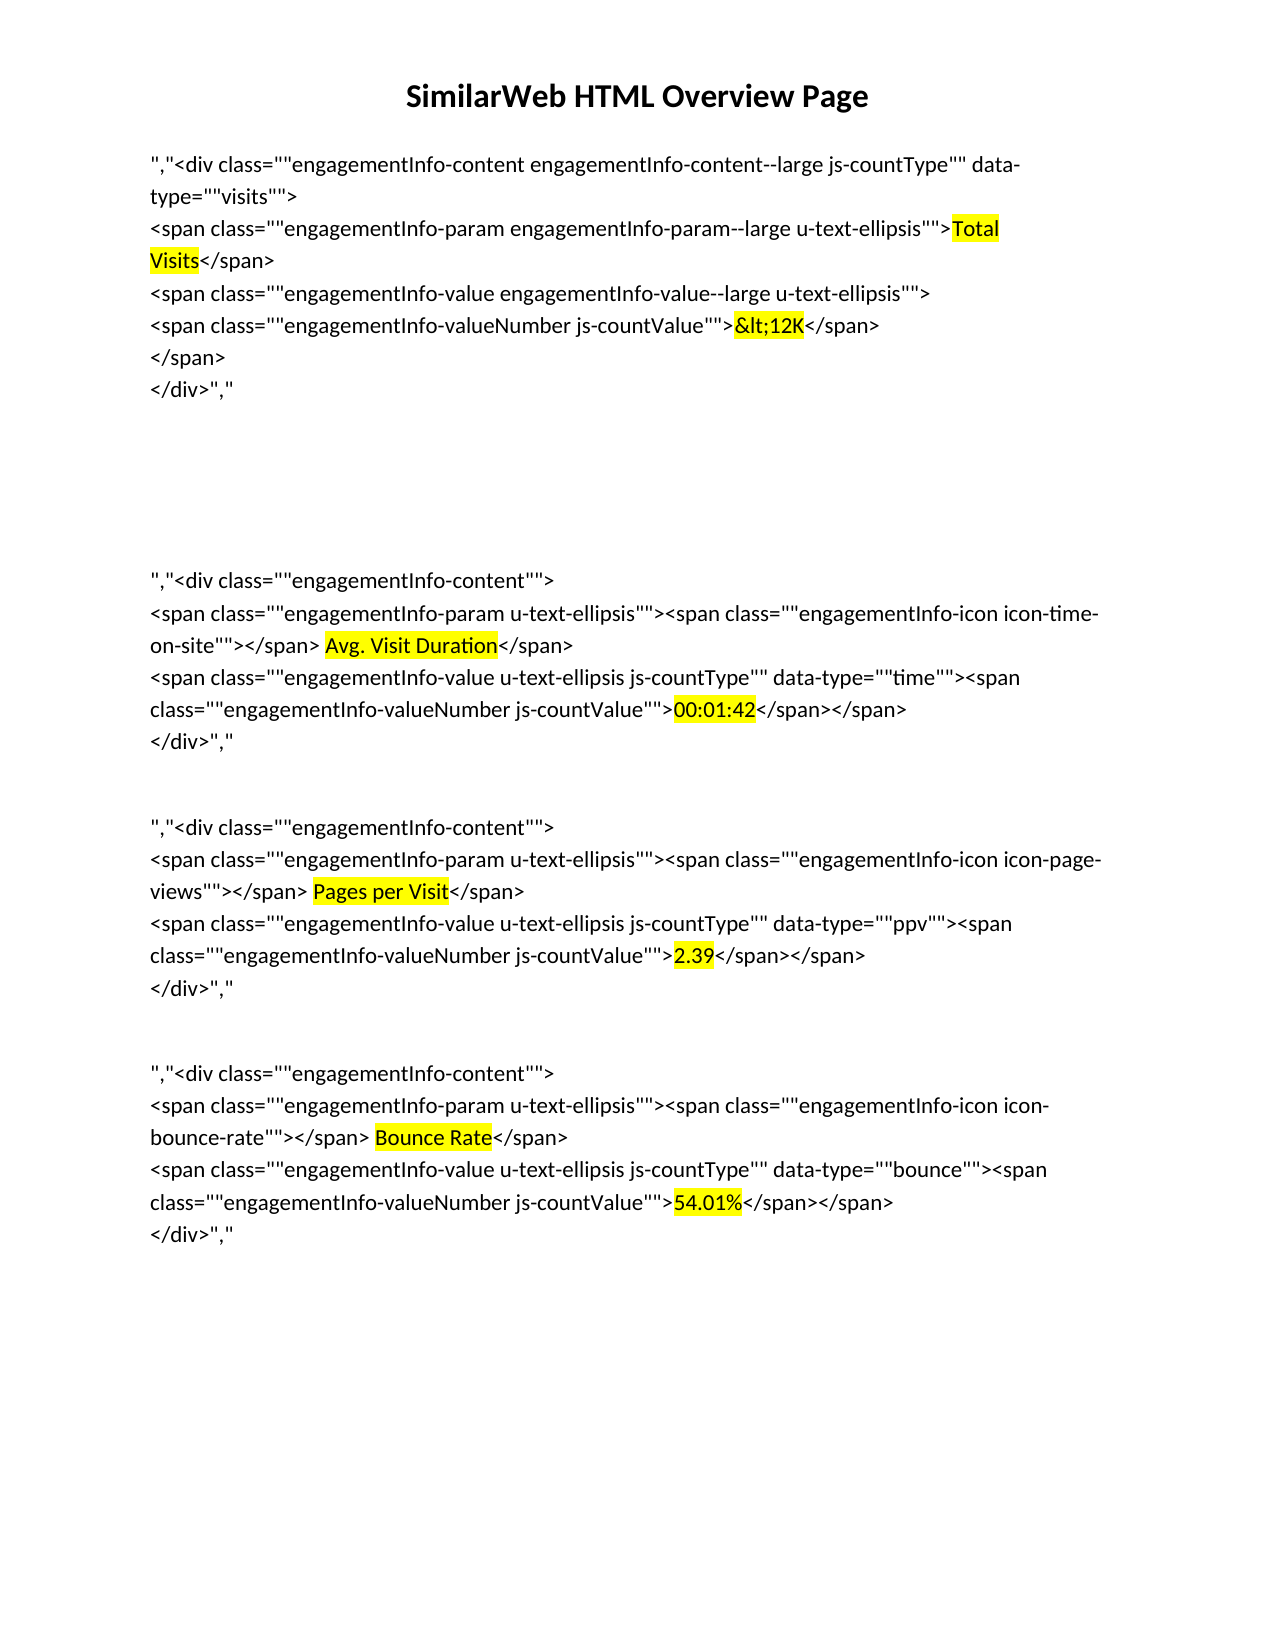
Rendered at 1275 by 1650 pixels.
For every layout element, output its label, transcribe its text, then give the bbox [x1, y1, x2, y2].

text ","<div class=""engagementInfo-content""> [150, 813, 1125, 841]
text <span class=""engagementInfo-value u-text-ellipsis js-countType"" data-type=""ppv""><span class=""engagementInfo-valueNumber js-countValue"">2.39</span></span> [150, 909, 1125, 969]
text <span class=""engagementInfo-param engagementInfo-param--large u-text-ellipsis"">Total Visits</span> [150, 214, 1125, 274]
text <span class=""engagementInfo-param u-text-ellipsis""><span class=""engagementInfo-icon icon-time-on-site""></span> Avg. Visit Duration</span> [150, 599, 1125, 659]
text <span class=""engagementInfo-param u-text-ellipsis""><span class=""engagementInfo-icon icon-bounce-rate""></span> Bounce Rate</span> [150, 1091, 1125, 1151]
text </div>"," [150, 1220, 1125, 1248]
text ","<div class=""engagementInfo-content""> [150, 567, 1125, 594]
text <span class=""engagementInfo-value engagementInfo-value--large u-text-ellipsis""> [150, 279, 1125, 307]
text <span class=""engagementInfo-param u-text-ellipsis""><span class=""engagementInfo-icon icon-page-views""></span> Pages per Visit</span> [150, 845, 1125, 905]
text <span class=""engagementInfo-valueNumber js-countValue"">&lt;12K</span> [804, 311, 1125, 339]
text <span class=""engagementInfo-value u-text-ellipsis js-countType"" data-type=""bounce""><span class=""engagementInfo-valueNumber js-countValue"">54.01%</span></span> [150, 1155, 1125, 1216]
text </div>"," [150, 974, 1125, 1002]
text </span> [150, 343, 1125, 371]
text </div>"," [150, 375, 1125, 403]
text <span class=""engagementInfo-value u-text-ellipsis js-countType"" data-type=""time""><span class=""engagementInfo-valueNumber js-countValue"">00:01:42</span></span> [150, 663, 1125, 723]
text ","<div class=""engagementInfo-content""> [150, 1059, 1125, 1087]
text ","<div class=""engagementInfo-content engagementInfo-content--large js-countType"" data-type=""visits""> [150, 150, 1125, 210]
text </div>"," [150, 727, 1125, 756]
text <span class=""engagementInfo-valueNumber js-countValue"">&lt;12K</span> [150, 311, 734, 339]
